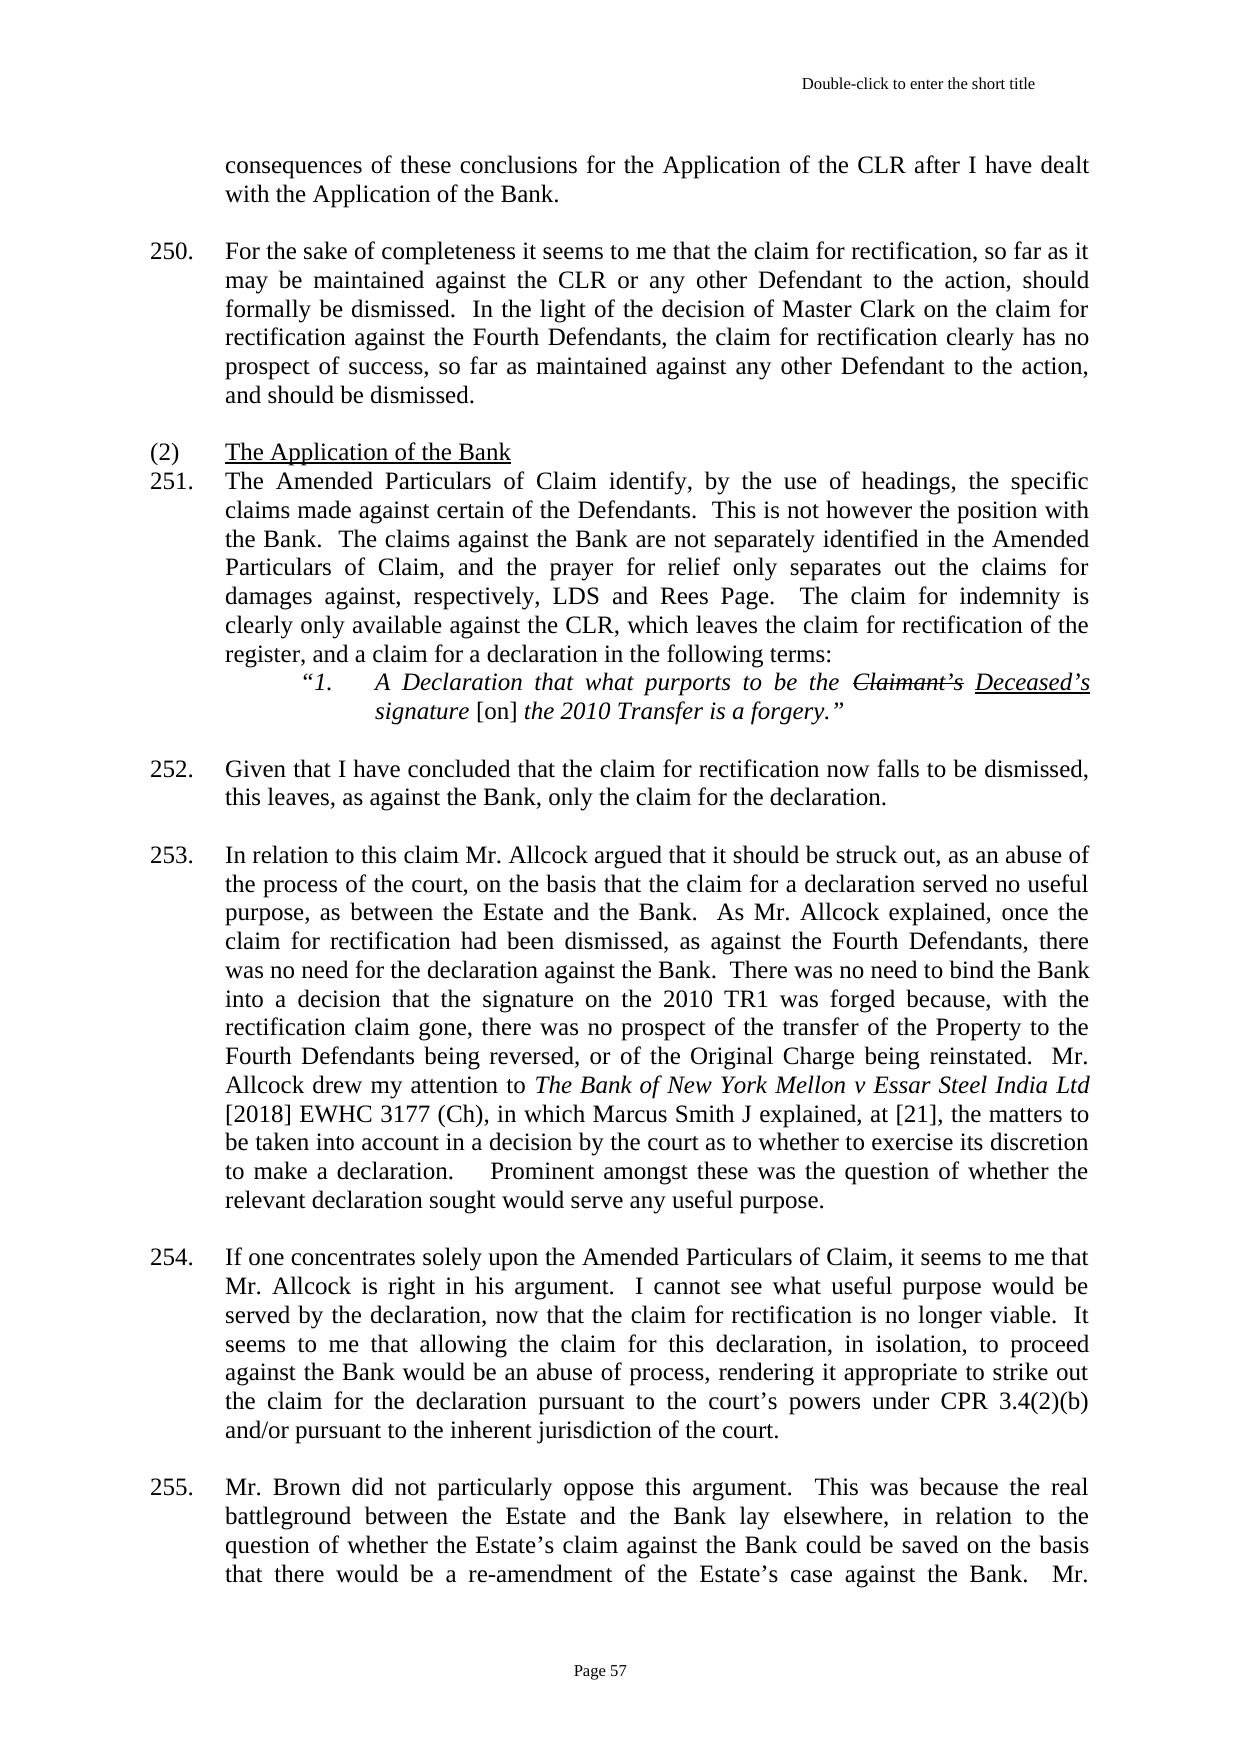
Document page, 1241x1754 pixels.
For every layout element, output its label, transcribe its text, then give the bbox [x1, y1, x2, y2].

text 252. Given that I have concluded that the claim for rectification now falls to be dismissed, this leaves, as against the Bank, only the claim for the declaration. [150, 754, 1090, 811]
text “1. A Declaration that what purports to be the Claimant’s Deceased’s signature [on] the 2010 Transfer is a forgery.” [300, 667, 1090, 725]
text 254. If one concentrates solely upon the Amended Particulars of Claim, it seems to me that Mr. Allcock is right in his argument. I cannot see what useful purpose would be served by the declaration, now that the claim for rectification is no longer viable. It seems to me that allowing the claim for this declaration, in isolation, to proceed against the Bank would be an abuse of process, rendering it appropriate to strike out the claim for the declaration pursuant to the court’s powers under CPR 3.4(2)(b) and/or pursuant to the inherent jurisdiction of the court. [150, 1242, 1090, 1444]
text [150, 1472, 1090, 1587]
text 251. The Amended Particulars of Claim identify, by the use of headings, the specific claims made against certain of the Defendants. This is not however the position with the Bank. The claims against the Bank are not separately identified in the Amended Particulars of Claim, and the prayer for relief only separates out the claims for damages against, respectively, LDS and Rees Page. The claim for indemnity is clearly only available against the CLR, which leaves the claim for rectification of the register, and a claim for a declaration in the following terms: [150, 466, 1090, 667]
text 250. For the sake of completeness it seems to me that the claim for rectification, so far as it may be maintained against the CLR or any other Defendant to the action, should formally be dismissed. In the light of the decision of Master Clark on the claim for rectification against the Fourth Defendants, the claim for rectification clearly has no prospect of success, so far as maintained against any other Defendant to the action, and should be dismissed. [150, 236, 1090, 409]
text (2) The Application of the Bank [150, 437, 1090, 466]
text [150, 150, 1090, 207]
text 253. In relation to this claim Mr. Allcock argued that it should be struck out, as an abuse of the process of the court, on the basis that the claim for a declaration served no useful purpose, as between the Estate and the Bank. As Mr. Allcock explained, once the claim for rectification had been dismissed, as against the Fourth Defendants, there was no need for the declaration against the Bank. There was no need to bind the Bank into a decision that the signature on the 2010 TR1 was forged because, with the rectification claim gone, there was no prospect of the transfer of the Property to the Fourth Defendants being reversed, or of the Original Charge being reinstated. Mr. Allcock drew my attention to The Bank of New York Mellon v Essar Steel India Ltd [2018] EWHC 3177 (Ch), in which Marcus Smith J explained, at [21], the matters to be taken into account in a decision by the court as to whether to exercise its discretion to make a declaration. Prominent amongst these was the question of whether the relevant declaration sought would serve any useful purpose. [150, 840, 1090, 1214]
